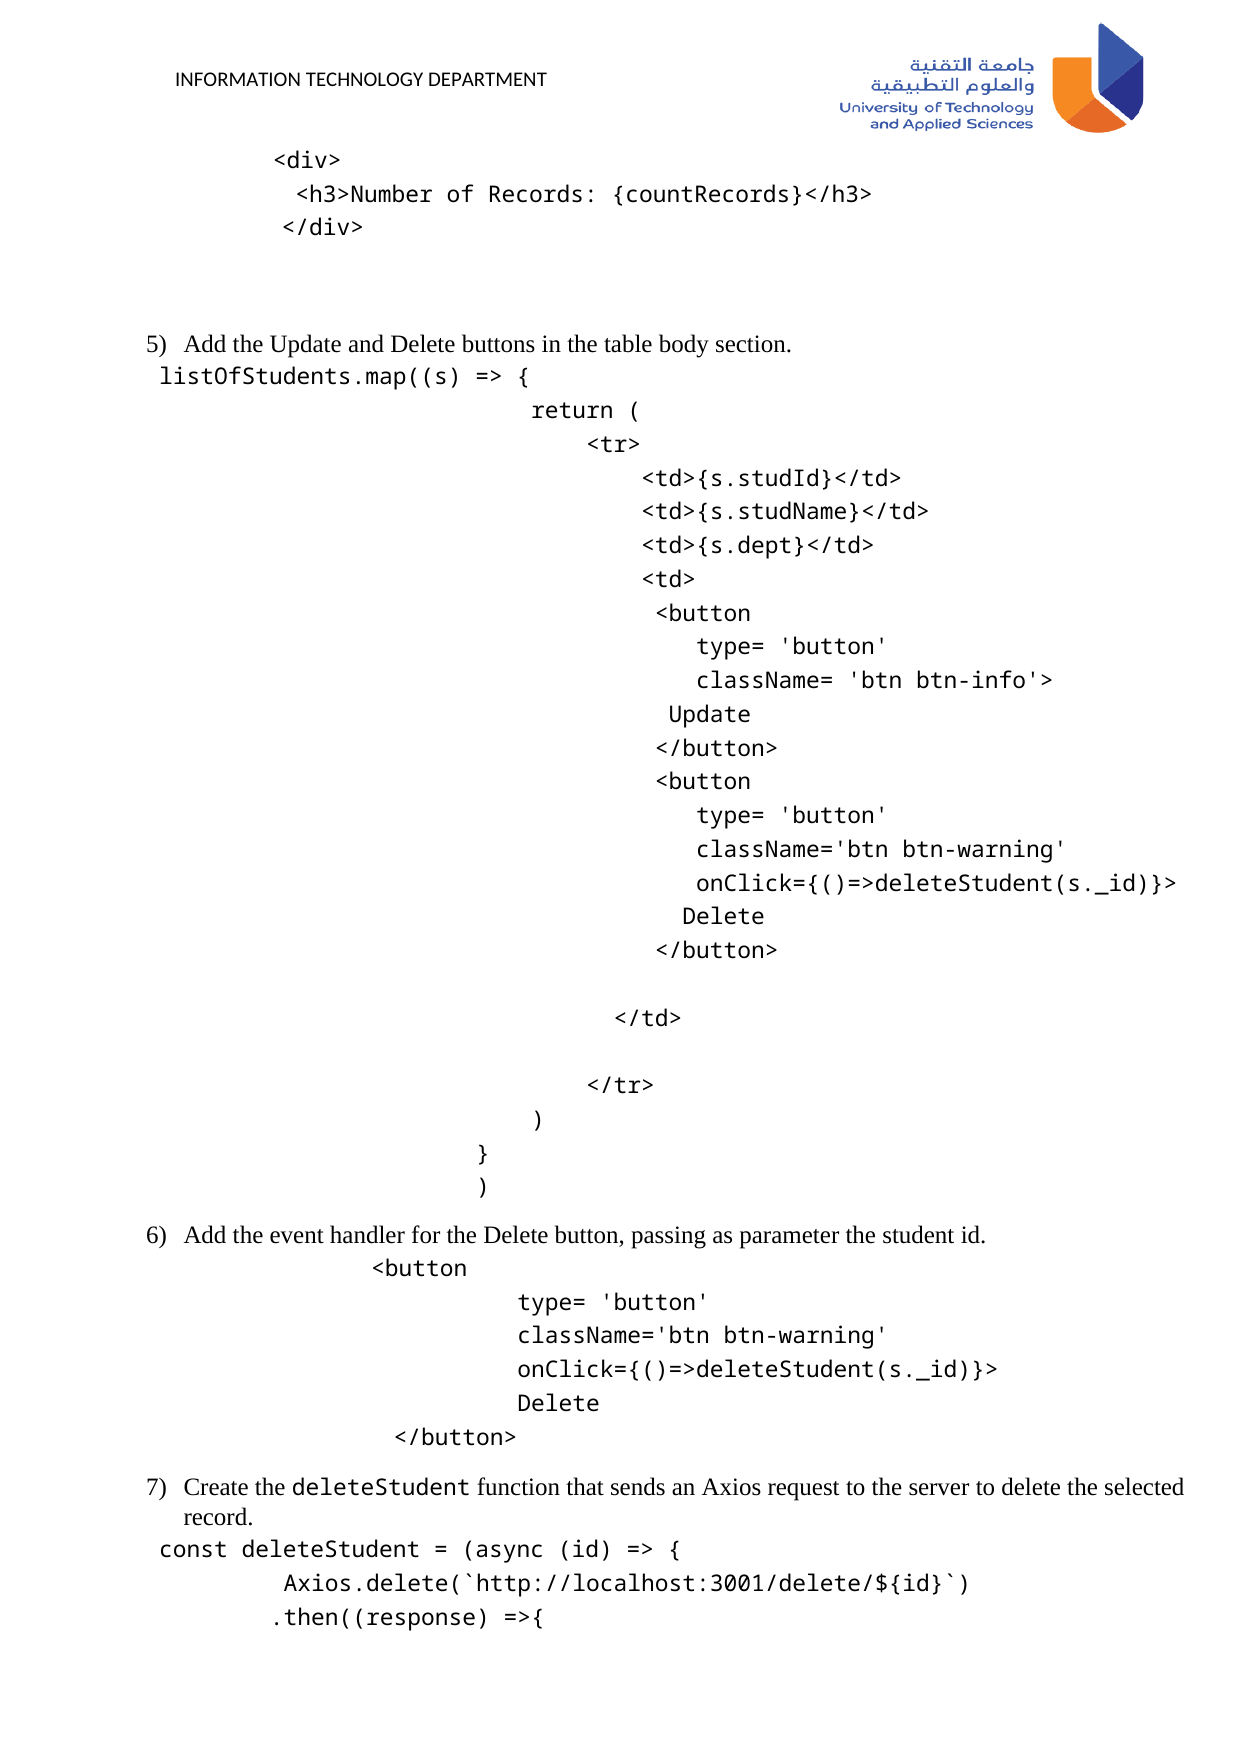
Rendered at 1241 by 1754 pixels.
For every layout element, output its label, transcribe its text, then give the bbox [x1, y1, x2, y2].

text <td> [146, 563, 1240, 594]
text <td>{s.studName}</td> [146, 495, 1240, 526]
text type= 'button' [146, 1285, 1240, 1317]
text className='btn btn-warning' [146, 1319, 1240, 1350]
text type= 'button' [146, 630, 1240, 661]
text </button> [146, 934, 1240, 965]
text </tr> [146, 1069, 1240, 1100]
list Create the deleteStudent function that sends an Axios request to the server to delete the selected record. [146, 1471, 1195, 1531]
text type= 'button' [146, 799, 1240, 830]
text ) [146, 1170, 1240, 1201]
text </button> [146, 731, 1240, 763]
text <button [146, 596, 1240, 628]
text Delete [146, 900, 1240, 931]
list <h3>Number of Records: {countRecords}</h3> [268, 177, 1240, 209]
text listOfStudents.map((s) => { [146, 360, 1240, 391]
text </td> [146, 1001, 1240, 1033]
text } [146, 1136, 1240, 1168]
text <tr> [146, 428, 1240, 459]
text className='btn btn-warning' [146, 833, 1240, 864]
text ) [146, 1103, 1240, 1134]
list Add the Update and Delete buttons in the table body section. [146, 329, 1195, 358]
text onClick={()=>deleteStudent(s._id)}> [146, 866, 1240, 898]
text Delete [146, 1387, 1240, 1418]
text .then((response) =>{ [146, 1601, 1240, 1632]
text <button [146, 1252, 1240, 1283]
text <td>{s.dept}</td> [146, 529, 1240, 560]
text Axios.delete(`http://localhost:3001/delete/${id}`) [146, 1567, 1240, 1598]
text <button [146, 765, 1240, 796]
text <td>{s.studId}</td> [146, 461, 1240, 493]
list </div> [268, 211, 1240, 242]
list <div> [268, 144, 1240, 175]
text return ( [146, 394, 1240, 425]
picture [839, 22, 1144, 133]
text onClick={()=>deleteStudent(s._id)}> [146, 1353, 1240, 1384]
text const deleteStudent = (async (id) => { [146, 1533, 1240, 1564]
text Update [146, 698, 1240, 729]
text className= 'btn btn-info'> [146, 664, 1240, 695]
text </button> [146, 1420, 1240, 1452]
list Add the event handler for the Delete button, passing as parameter the student id. [146, 1220, 1195, 1249]
